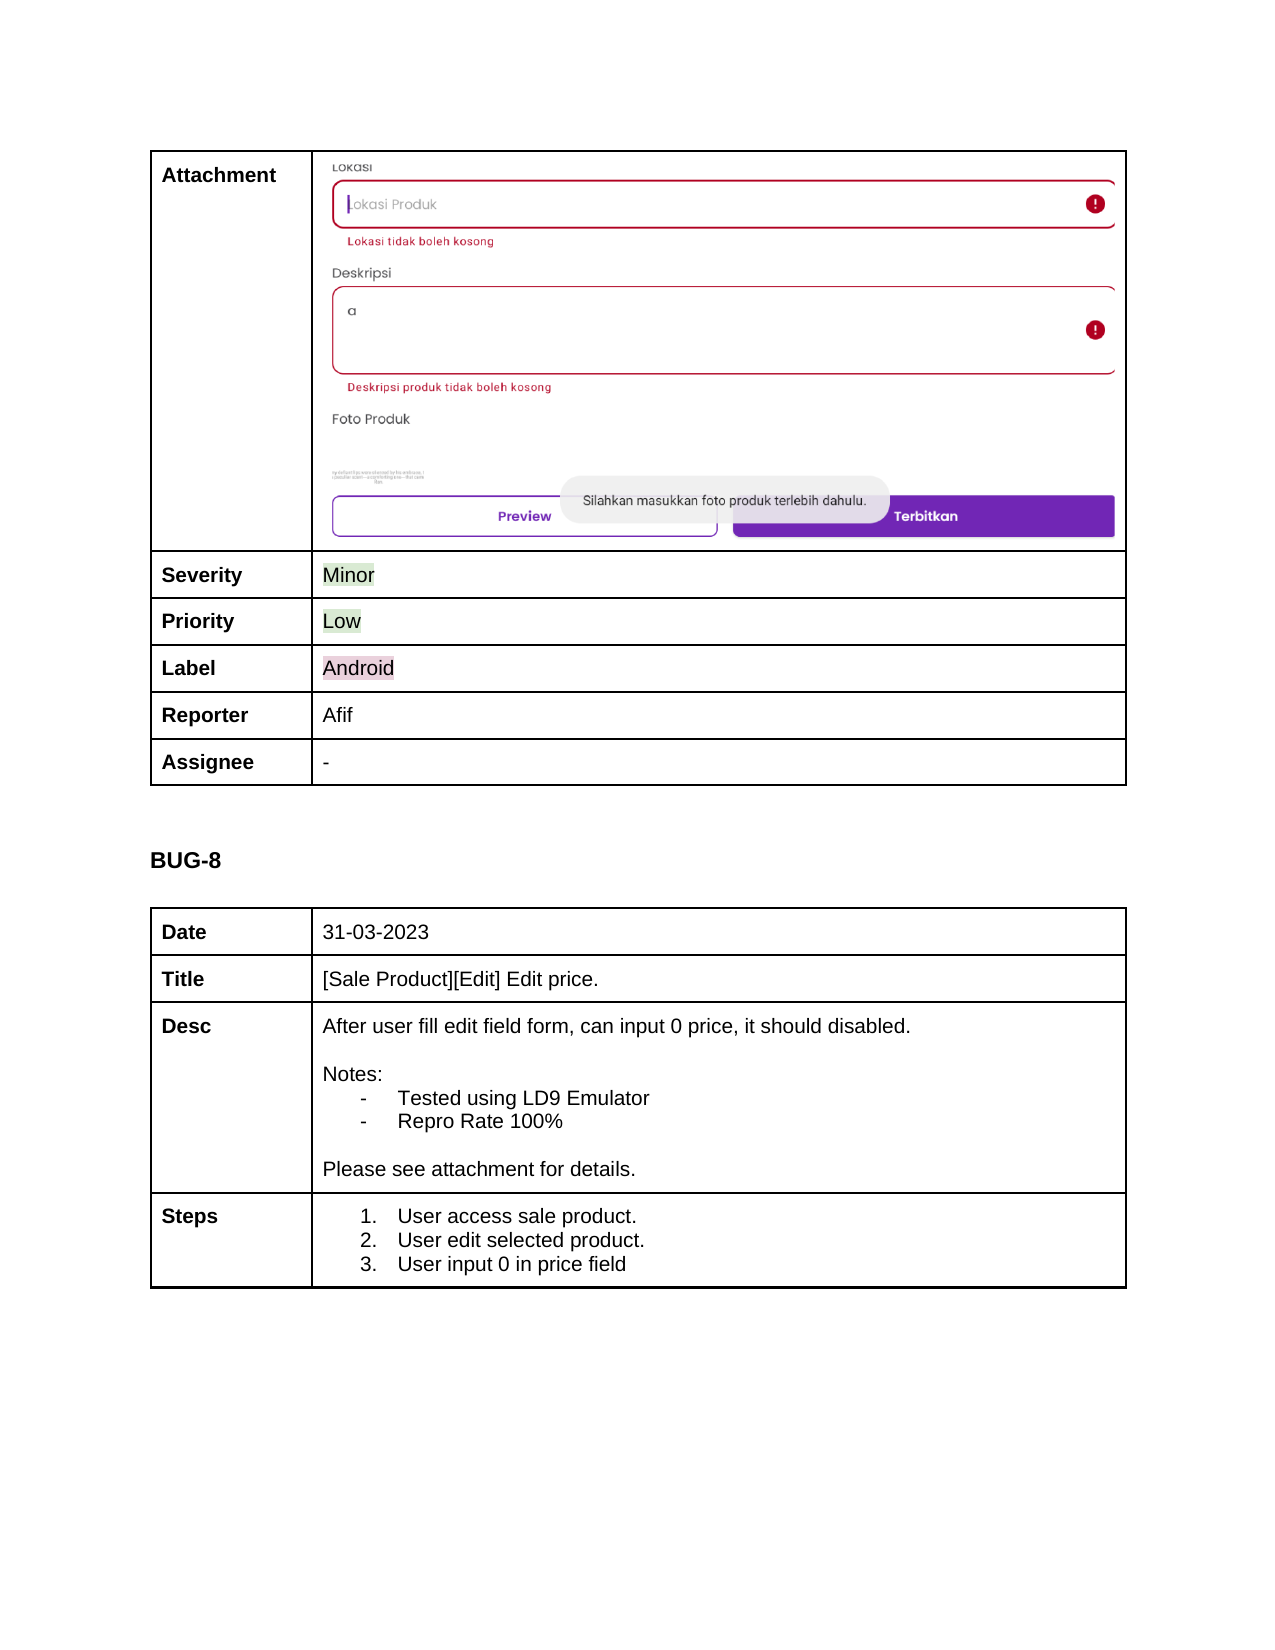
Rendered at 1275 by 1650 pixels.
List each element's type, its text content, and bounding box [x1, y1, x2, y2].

table_cell After user fill edit field form, can input 0 price, it should disabled. Notes: Tested using LD9 Emulator Repro Rate 100% Please see attachment for details. [313, 1003, 1125, 1192]
table_cell Priority [152, 599, 311, 644]
table_cell Android [313, 646, 1125, 691]
table_cell [Sale Product][Edit] Edit price. [313, 956, 1125, 1001]
table_cell Low [313, 599, 1125, 644]
table_cell - [313, 740, 1125, 784]
table_cell Attachment [152, 152, 311, 550]
table_cell Reporter [152, 693, 311, 737]
table_cell Label [152, 646, 311, 691]
table_header Date [152, 909, 311, 954]
table_cell Assignee [152, 740, 311, 784]
table_cell Steps [152, 1194, 311, 1286]
table_header 31-03-2023 [313, 909, 1125, 954]
picture [322, 162, 1115, 540]
table_cell Afif [313, 693, 1125, 737]
table_cell Minor [313, 552, 1125, 597]
table_cell Title [152, 956, 311, 1001]
table_cell [313, 152, 1125, 550]
text BUG-8 [150, 847, 1125, 873]
table_cell User access sale product. User edit selected product. User input 0 in price field [313, 1194, 1125, 1286]
table_cell Severity [152, 552, 311, 597]
table_cell Desc [152, 1003, 311, 1192]
